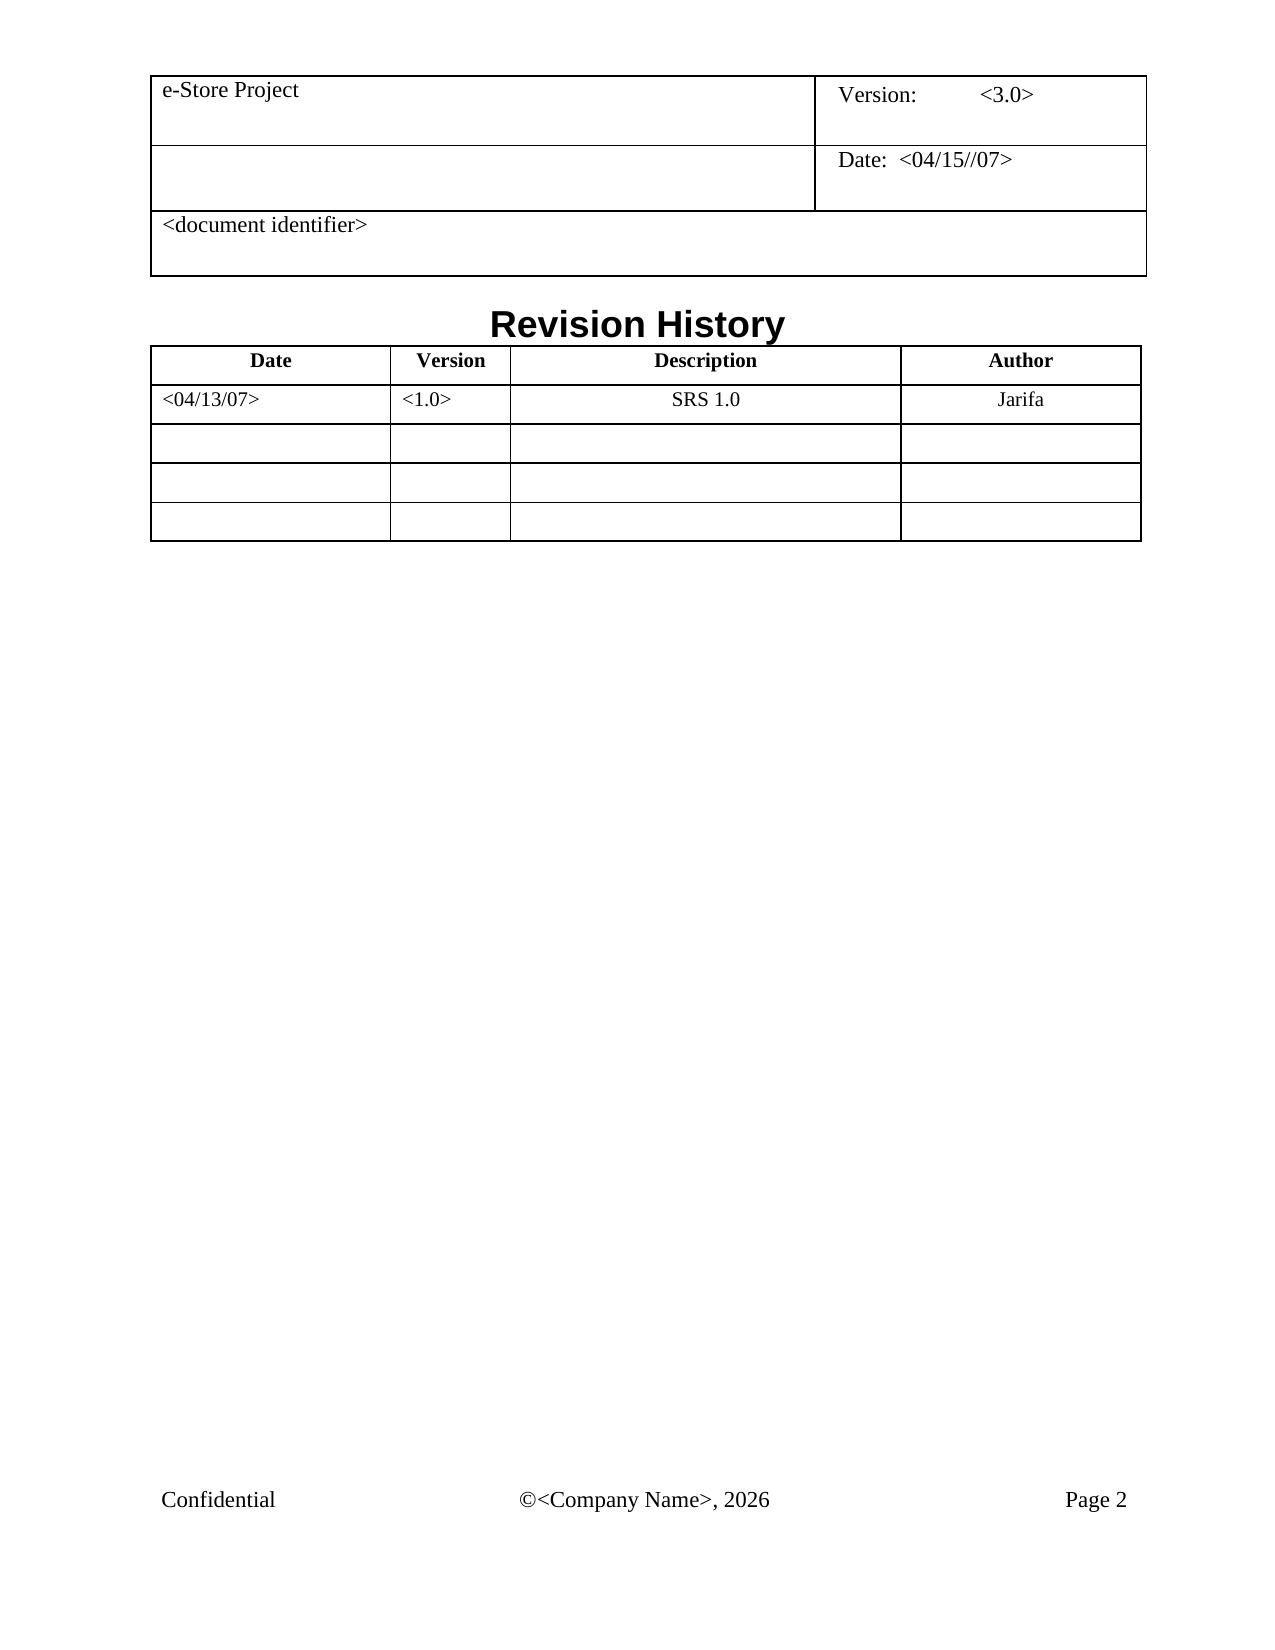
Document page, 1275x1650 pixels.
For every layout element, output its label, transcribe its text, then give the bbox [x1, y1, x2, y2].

table_cell [152, 425, 390, 462]
table_cell [511, 503, 900, 540]
table_cell [391, 425, 510, 462]
table_cell Jarifa [902, 386, 1140, 423]
table_cell [152, 503, 390, 540]
title Revision History [150, 302, 1125, 345]
table_cell [511, 425, 900, 462]
table_header Date [152, 347, 390, 384]
table_cell [902, 425, 1140, 462]
table_cell SRS 1.0 [511, 386, 900, 423]
table_cell [391, 503, 510, 540]
table_cell <1.0> [391, 386, 510, 423]
table_header Description [511, 347, 900, 384]
table_cell <04/13/07> [152, 386, 390, 423]
table_header Version [391, 347, 510, 384]
table_cell [902, 503, 1140, 540]
table_cell [152, 464, 390, 501]
table_cell [511, 464, 900, 501]
table_header Author [902, 347, 1140, 384]
table_cell [391, 464, 510, 501]
table_cell [902, 464, 1140, 501]
